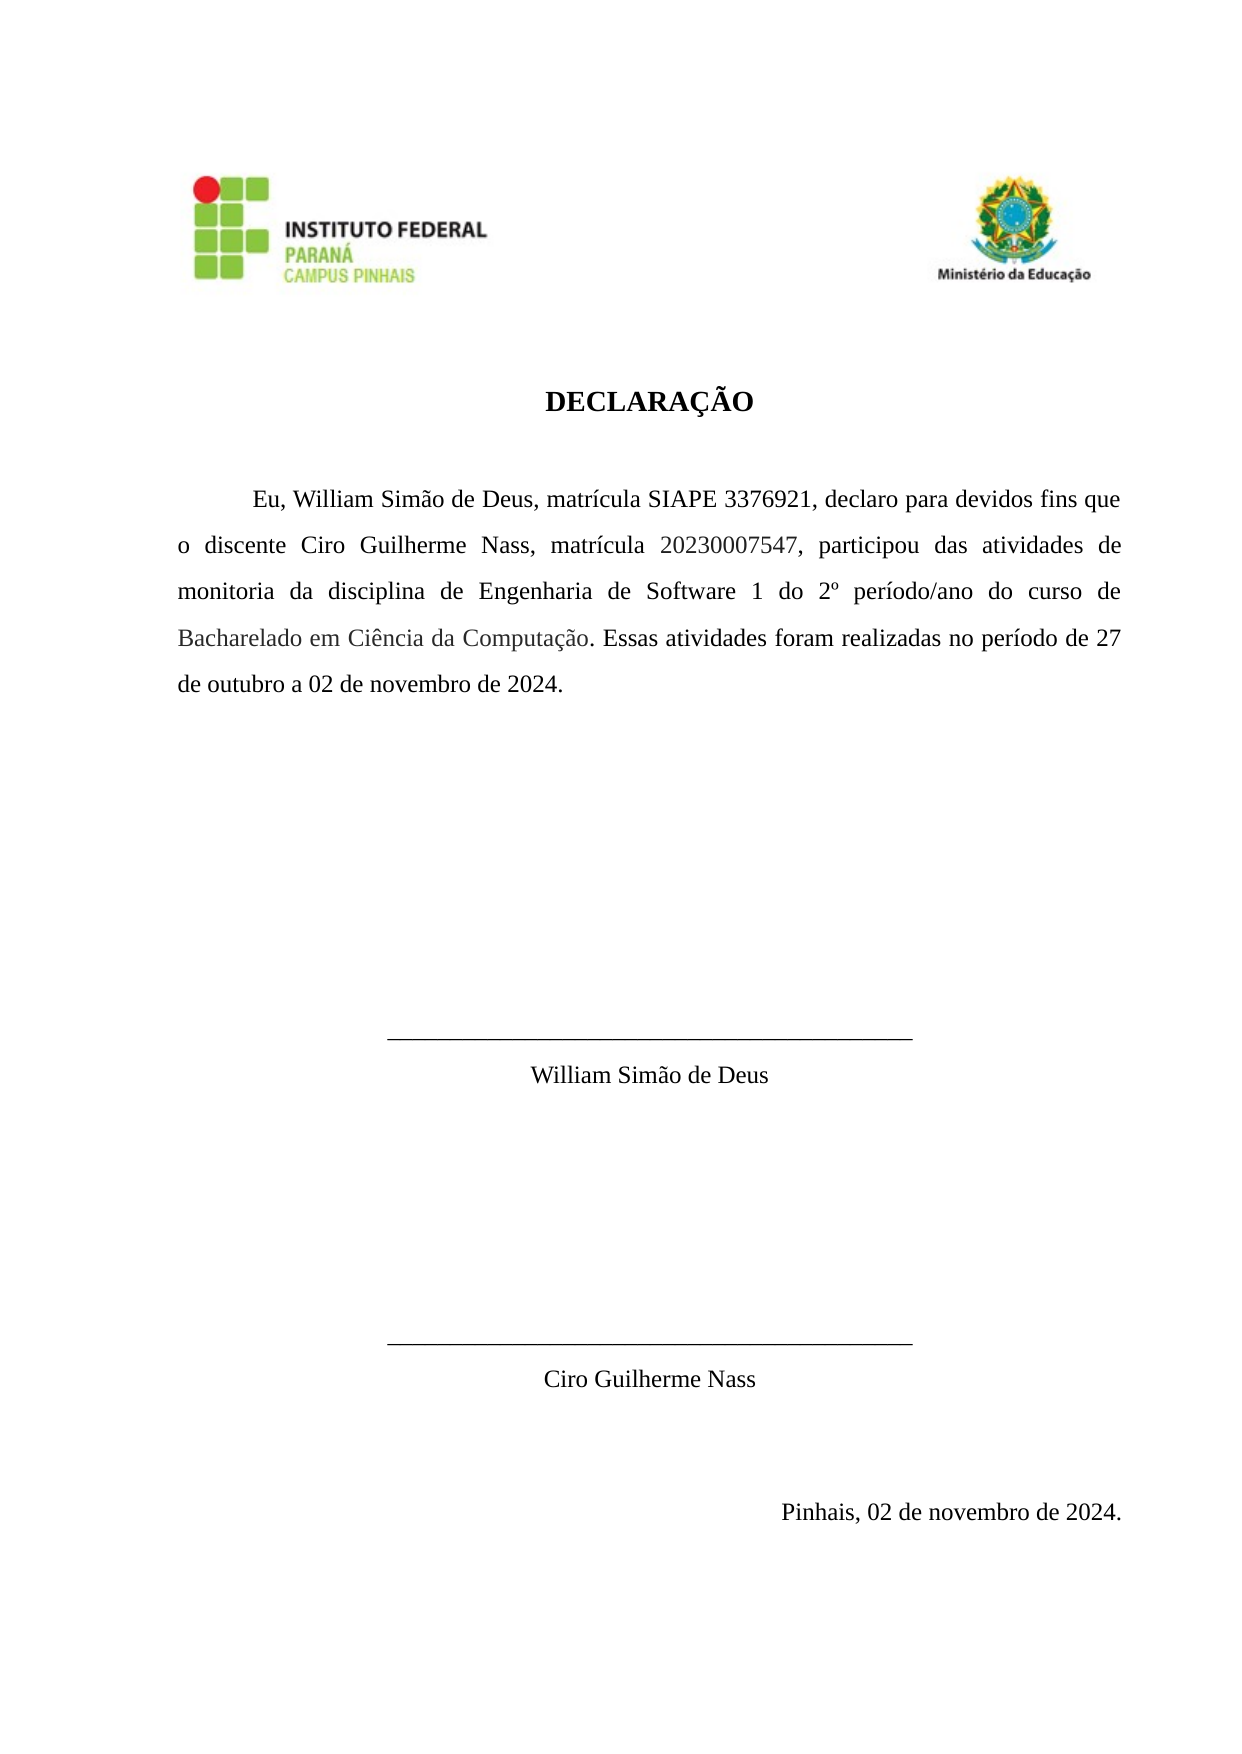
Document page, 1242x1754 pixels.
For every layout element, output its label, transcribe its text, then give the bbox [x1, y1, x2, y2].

text Pinhais, 02 de novembro de 2024. [177, 1497, 1122, 1526]
picture [180, 150, 1121, 307]
text Ciro Guilherme Nass [177, 1364, 1122, 1393]
text DECLARAÇÃO [177, 384, 1122, 418]
text __________________________________________ [177, 1014, 1122, 1043]
text __________________________________________ [177, 1319, 1122, 1347]
text Eu, William Simão de Deus, matrícula SIAPE 3376921, declaro para devidos fins que o discente Ciro Guilherme Nass, matrícula 20230007547, participou das atividades de monitoria da disciplina de Engenharia de Software 1 do 2º período/ano do curso de Bacharelado em Ciência da Computação. Essas atividades foram realizadas no período de 27 de outubro a 02 de novembro de 2024. [177, 484, 1122, 698]
text William Simão de Deus [177, 1060, 1122, 1088]
